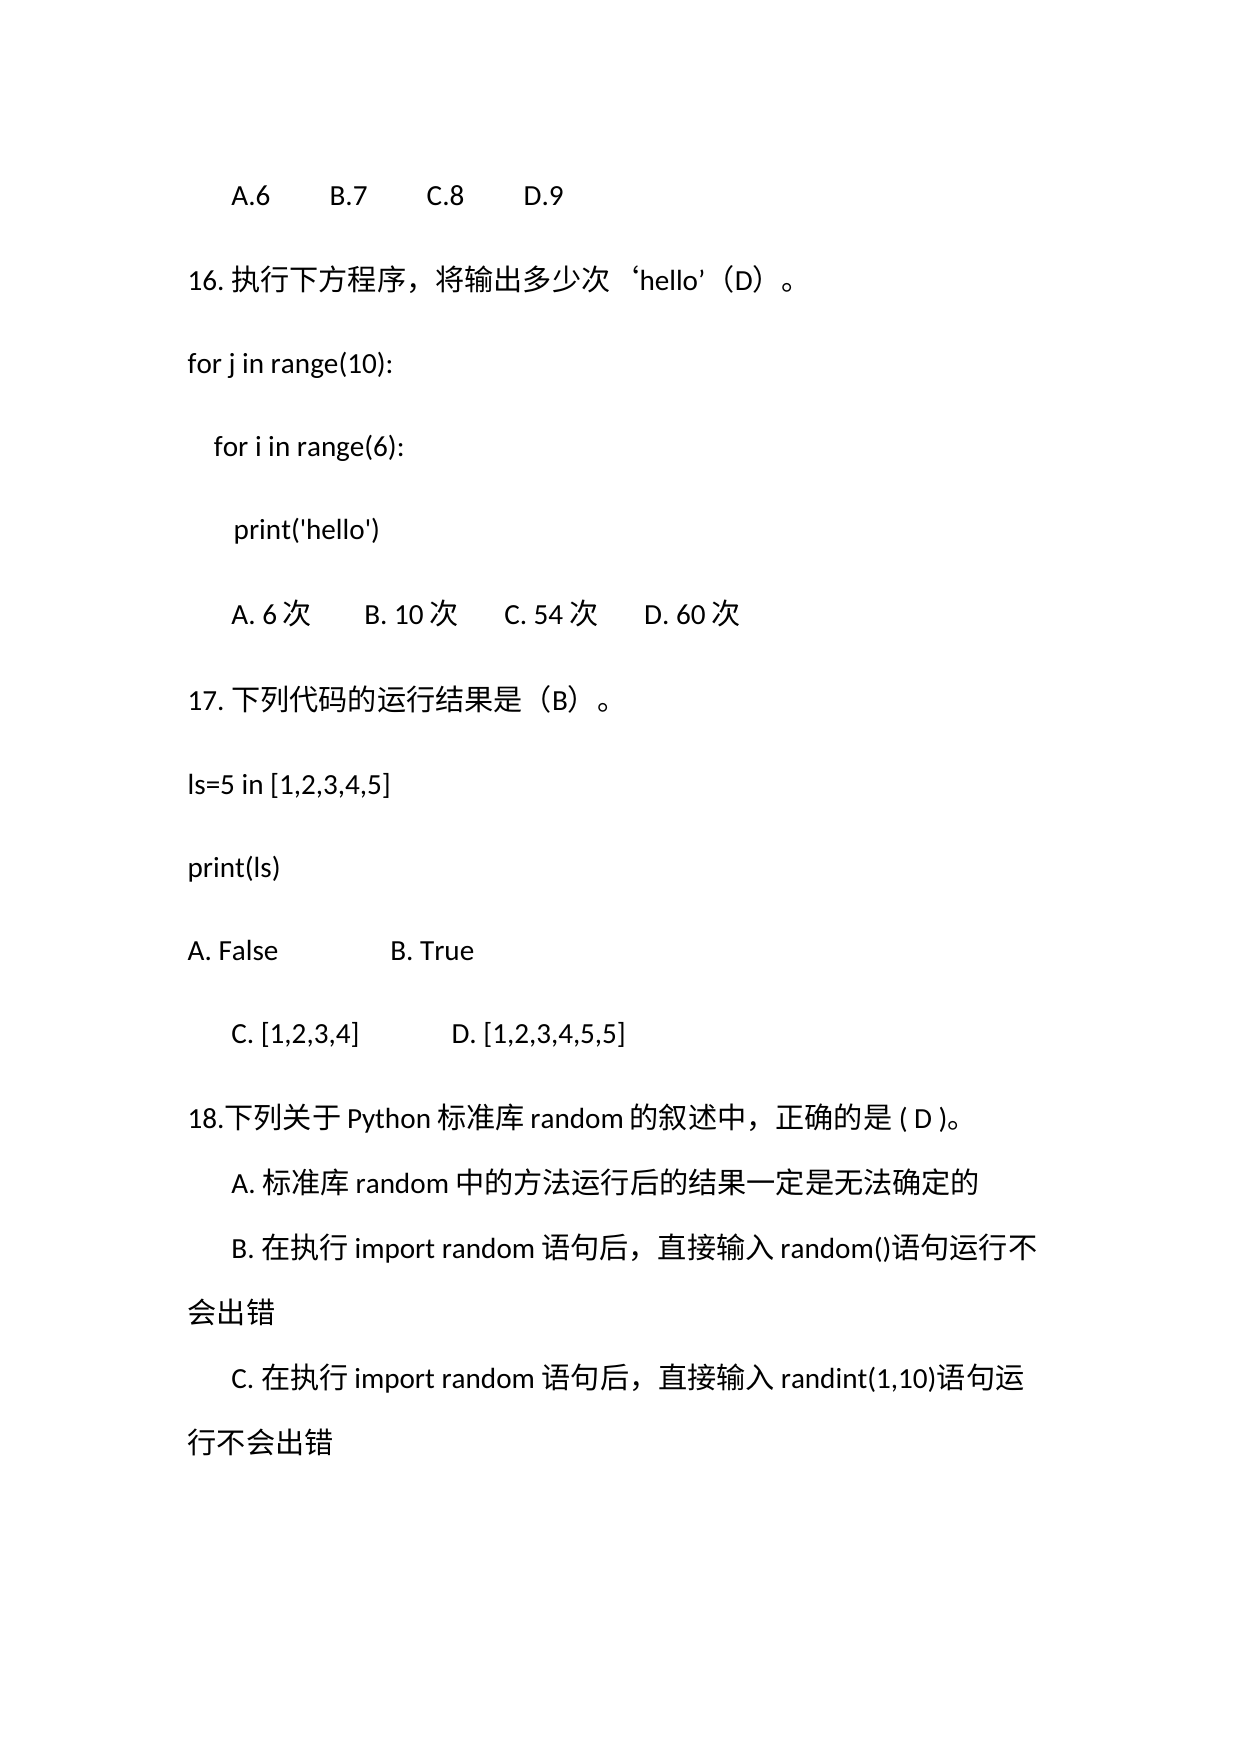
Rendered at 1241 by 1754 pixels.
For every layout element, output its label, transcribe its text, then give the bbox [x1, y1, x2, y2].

text ls=5 in [1,2,3,4,5] [187, 752, 1053, 817]
text print('hello') [187, 497, 1053, 562]
text print(ls) [187, 834, 1053, 899]
text for i in range(6): [187, 414, 1053, 479]
text A. 6次 B. 10次 C. 54次 D. 60次 [217, 579, 1053, 644]
text 16. 执行下方程序，将输出多少次‘hello’（D）。 [187, 245, 1053, 310]
text 18.下列关于Python标准库random的叙述中，正确的是 ( D )。 [187, 1083, 1053, 1148]
text C. [1,2,3,4] D. [1,2,3,4,5,5] [231, 1000, 1053, 1065]
text for j in range(10): [187, 331, 1053, 396]
text C. 在执行import random 语句后，直接输入randint(1,10)语句运行不会出错 [187, 1343, 1053, 1473]
text 17. 下列代码的运行结果是（B）。 [187, 666, 1053, 731]
list False B. True [187, 917, 1053, 982]
text A.6 B.7 C.8 D.9 [187, 162, 1053, 227]
text A. 标准库random中的方法运行后的结果一定是无法确定的 [187, 1148, 1053, 1213]
text B. 在执行import random语句后，直接输入random()语句运行不会出错 [187, 1213, 1053, 1343]
